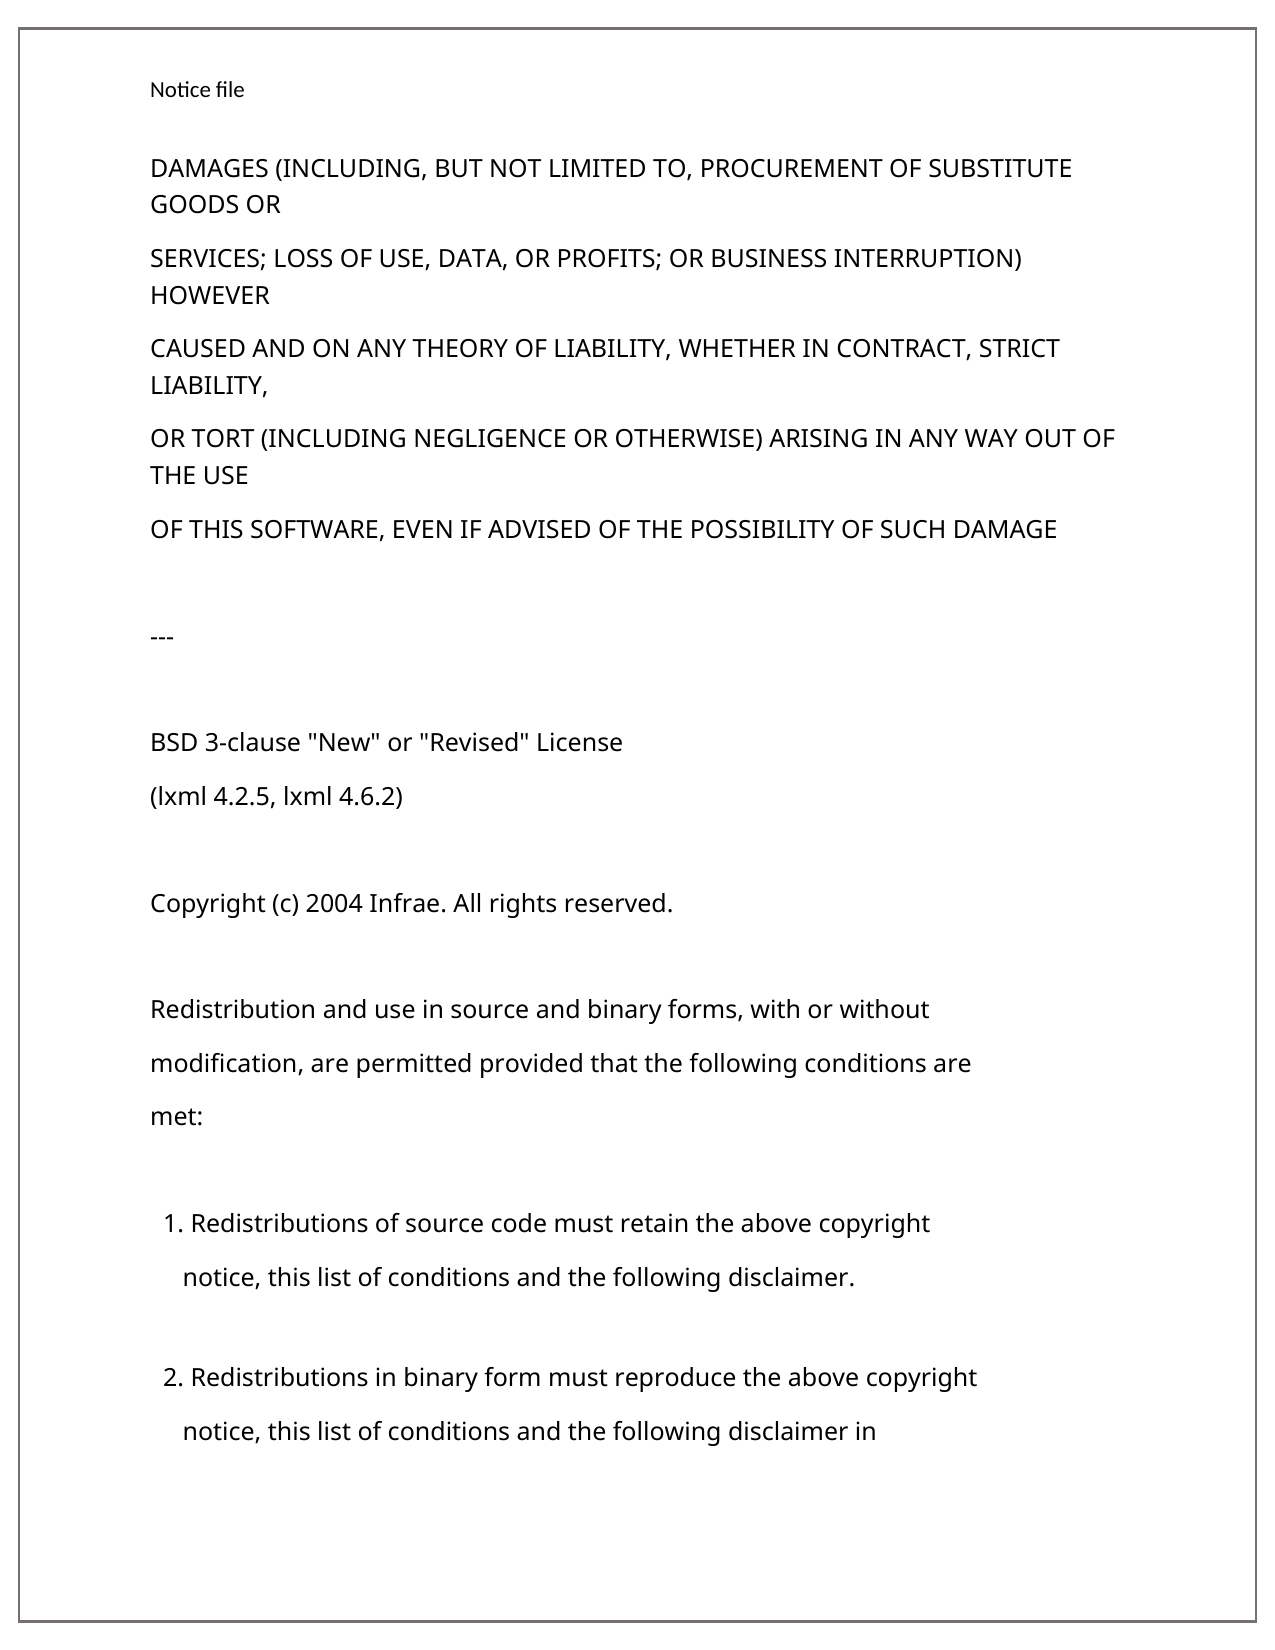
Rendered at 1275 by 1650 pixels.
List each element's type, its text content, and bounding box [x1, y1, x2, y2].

text notice, this list of conditions and the following disclaimer. [150, 1259, 1125, 1293]
text DAMAGES (INCLUDING, BUT NOT LIMITED TO, PROCUREMENT OF SUBSTITUTE GOODS OR [150, 150, 1125, 221]
text 1. Redistributions of source code must retain the above copyright [150, 1206, 1125, 1240]
text CAUSED AND ON ANY THEORY OF LIABILITY, WHETHER IN CONTRACT, STRICT LIABILITY, [150, 331, 1125, 402]
text Redistribution and use in source and binary forms, with or without [150, 992, 1125, 1026]
text OF THIS SOFTWARE, EVEN IF ADVISED OF THE POSSIBILITY OF SUCH DAMAGE [150, 511, 1125, 545]
text SERVICES; LOSS OF USE, DATA, OR PROFITS; OR BUSINESS INTERRUPTION) HOWEVER [150, 241, 1125, 311]
text BSD 3-clause "New" or "Revised" License [150, 725, 1125, 759]
text modification, are permitted provided that the following conditions are [150, 1046, 1125, 1080]
text --- [150, 618, 1125, 652]
text met: [150, 1099, 1125, 1133]
text notice, this list of conditions and the following disclaimer in [150, 1413, 1125, 1447]
text Copyright (c) 2004 Infrae. All rights reserved. [150, 885, 1125, 919]
text 2. Redistributions in binary form must reproduce the above copyright [150, 1360, 1125, 1394]
text OR TORT (INCLUDING NEGLIGENCE OR OTHERWISE) ARISING IN ANY WAY OUT OF THE USE [150, 421, 1125, 492]
text (lxml 4.2.5, lxml 4.6.2) [150, 778, 1125, 812]
